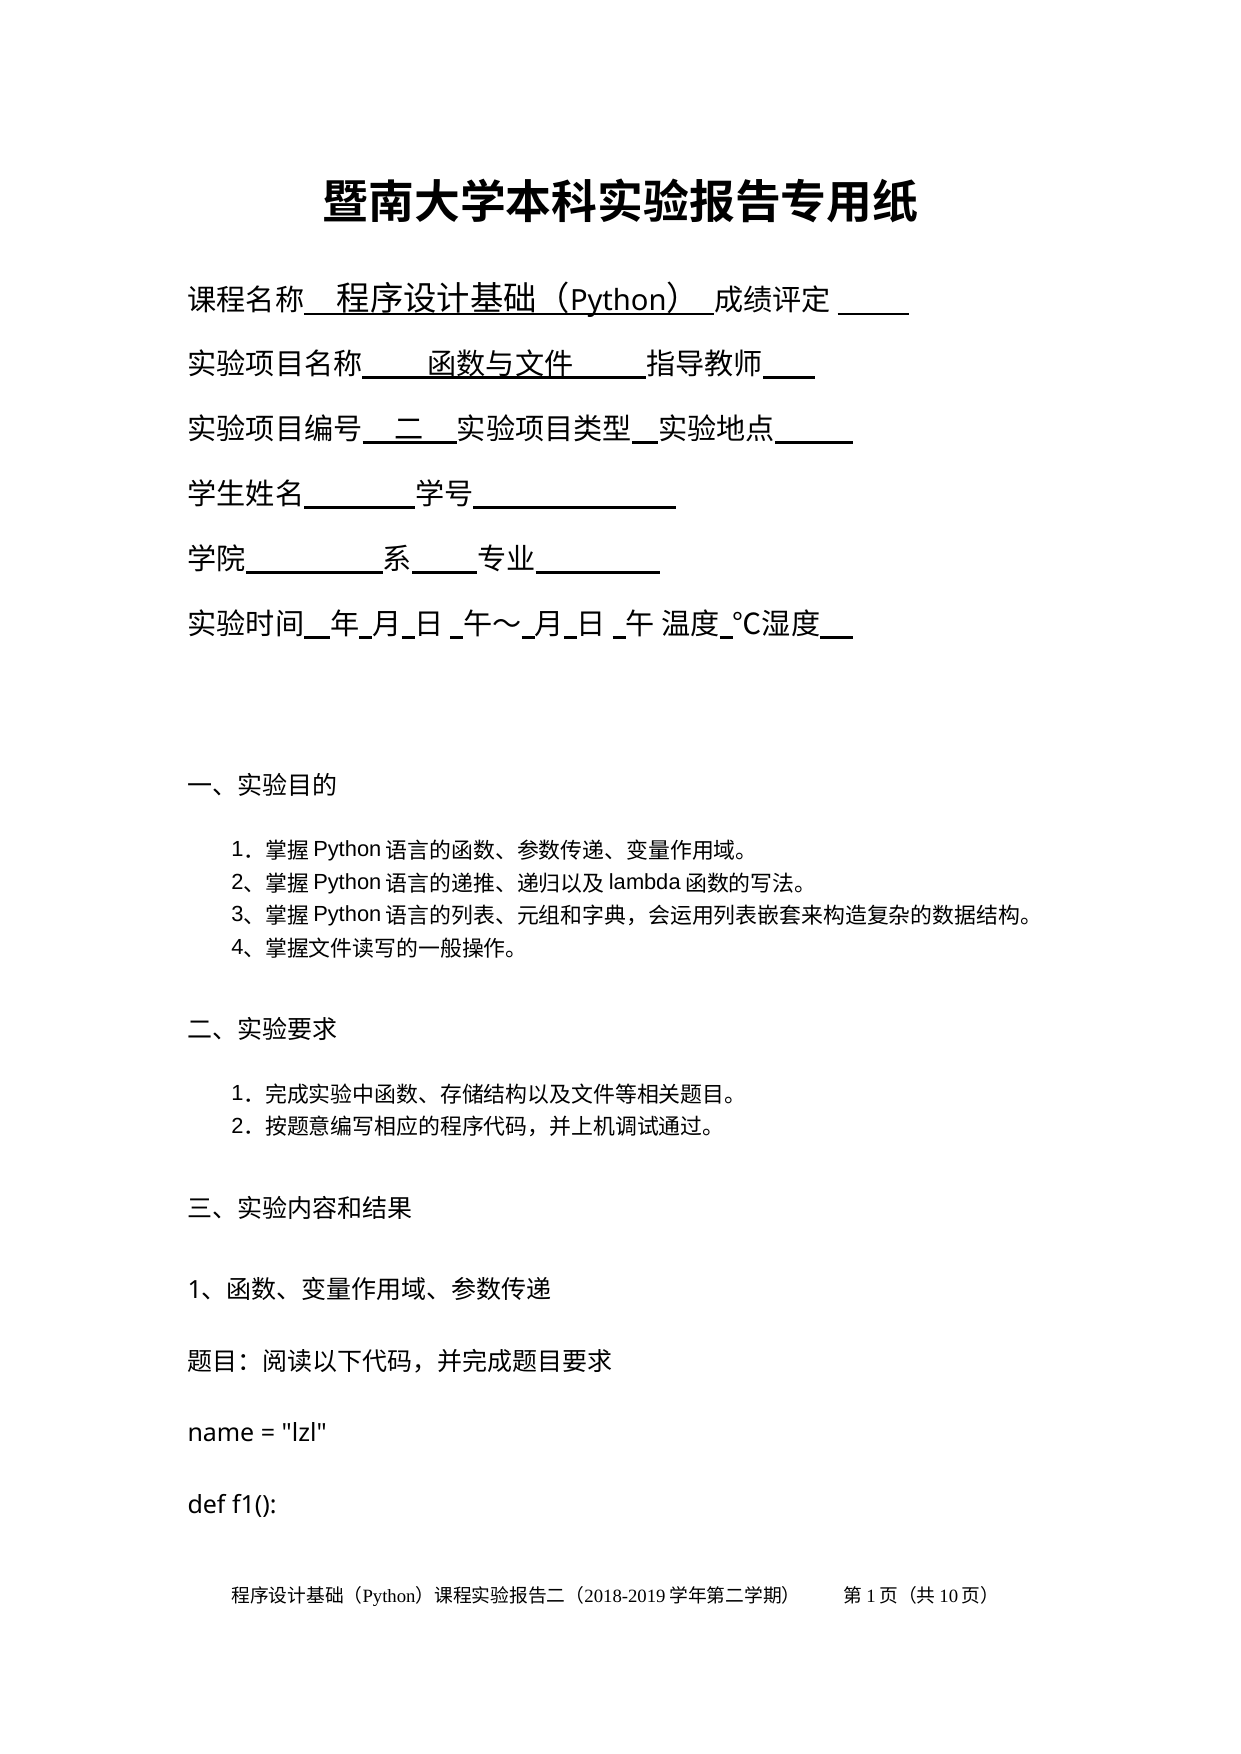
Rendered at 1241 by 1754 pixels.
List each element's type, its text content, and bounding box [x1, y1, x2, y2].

text def f1(): [187, 1471, 1053, 1536]
text name = "lzl" [187, 1399, 1053, 1464]
text 三、实验内容和结果 [187, 1174, 1053, 1239]
text 2．按题意编写相应的程序代码，并上机调试通过。 [187, 1109, 1053, 1141]
text 3、掌握Python语言的列表、元组和字典，会运用列表嵌套来构造复杂的数据结构。 [187, 898, 1053, 930]
text 实验项目名称 函数与文件 指导教师 [187, 329, 1053, 394]
text 2、掌握Python语言的递推、递归以及lambda函数的写法。 [187, 865, 1053, 898]
text 学生姓名 学号 [187, 459, 1053, 524]
text 1、函数、变量作用域、参数传递 [187, 1255, 1053, 1320]
text 1．完成实验中函数、存储结构以及文件等相关题目。 [187, 1076, 1053, 1109]
text 题目：阅读以下代码，并完成题目要求 [187, 1327, 1053, 1392]
text 1．掌握Python语言的函数、参数传递、变量作用域。 [187, 833, 1053, 865]
text 一、实验目的 [187, 751, 1053, 816]
text 实验项目编号 二 实验项目类型 实验地点 [187, 394, 1053, 459]
text 二、实验要求 [187, 995, 1053, 1060]
text 课程名称 程序设计基础（Python） 成绩评定 [187, 264, 1053, 329]
text 实验时间 年 月 日 午～ 月 日 午 温度 ℃湿度 [187, 589, 1053, 654]
text 4、掌握文件读写的一般操作。 [187, 930, 1053, 963]
text 暨南大学本科实验报告专用纸 [187, 150, 1053, 248]
list 学院 系 专业 [187, 524, 1053, 589]
